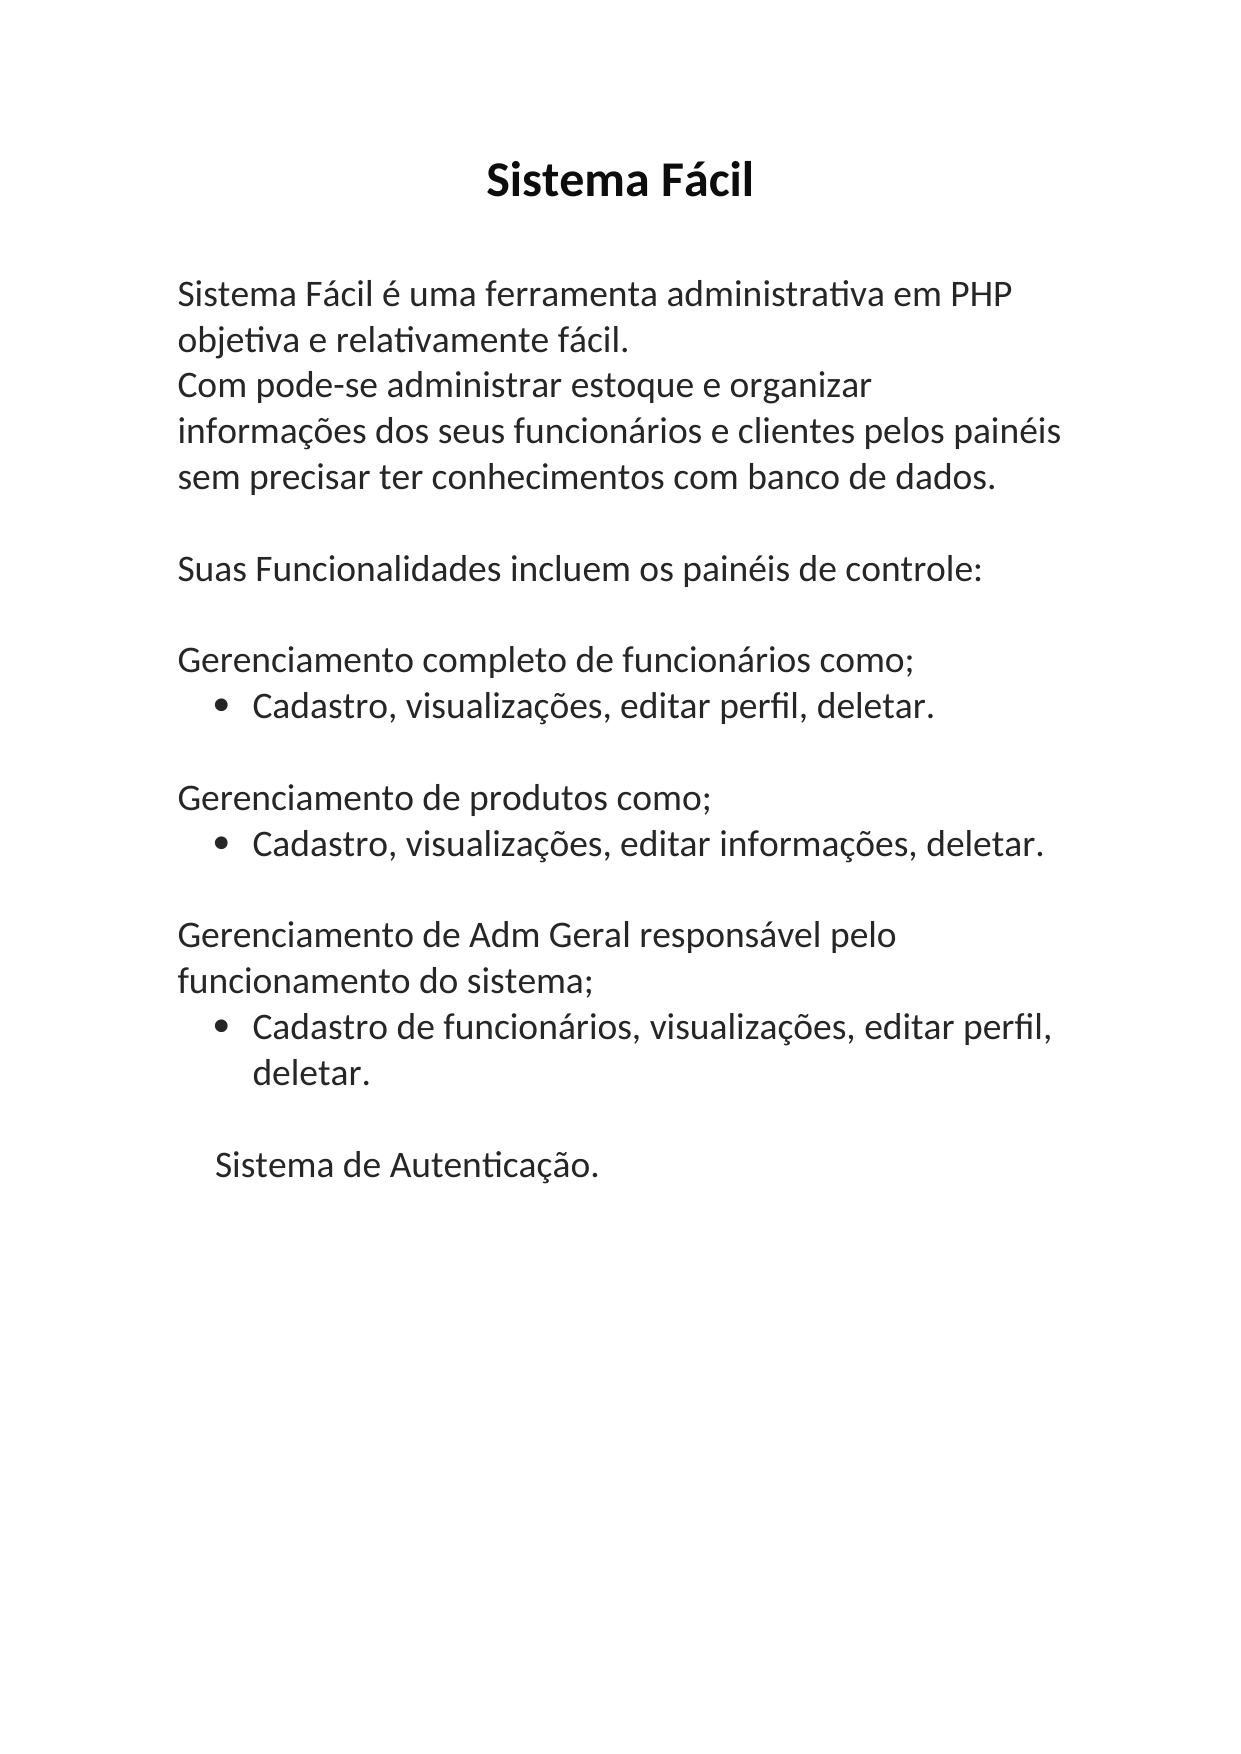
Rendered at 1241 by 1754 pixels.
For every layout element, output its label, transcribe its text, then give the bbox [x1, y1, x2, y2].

text Gerenciamento de Adm Geral responsável pelo funcionamento do sistema; [177, 911, 1063, 1003]
list Cadastro, visualizações, editar informações, deletar. [215, 820, 1063, 866]
text Sistema Fácil [177, 148, 1063, 209]
text Gerenciamento de produtos como; [177, 774, 1063, 820]
list Cadastro de funcionários, visualizações, editar perfil, deletar. [215, 1003, 1063, 1095]
text Sistema de Autenticação. [215, 1141, 1063, 1186]
text Suas Funcionalidades incluem os painéis de controle: [177, 545, 1063, 591]
text Sistema Fácil é uma ferramenta administrativa em PHP objetiva e relativamente fácil. Com pode-se administrar estoque e organizar informações dos seus funcionários e clientes pelos painéis sem precisar ter conhecimentos com banco de dados. [177, 270, 1063, 499]
text Gerenciamento completo de funcionários como; [177, 636, 1063, 682]
list Cadastro, visualizações, editar perfil, deletar. [215, 682, 1063, 728]
